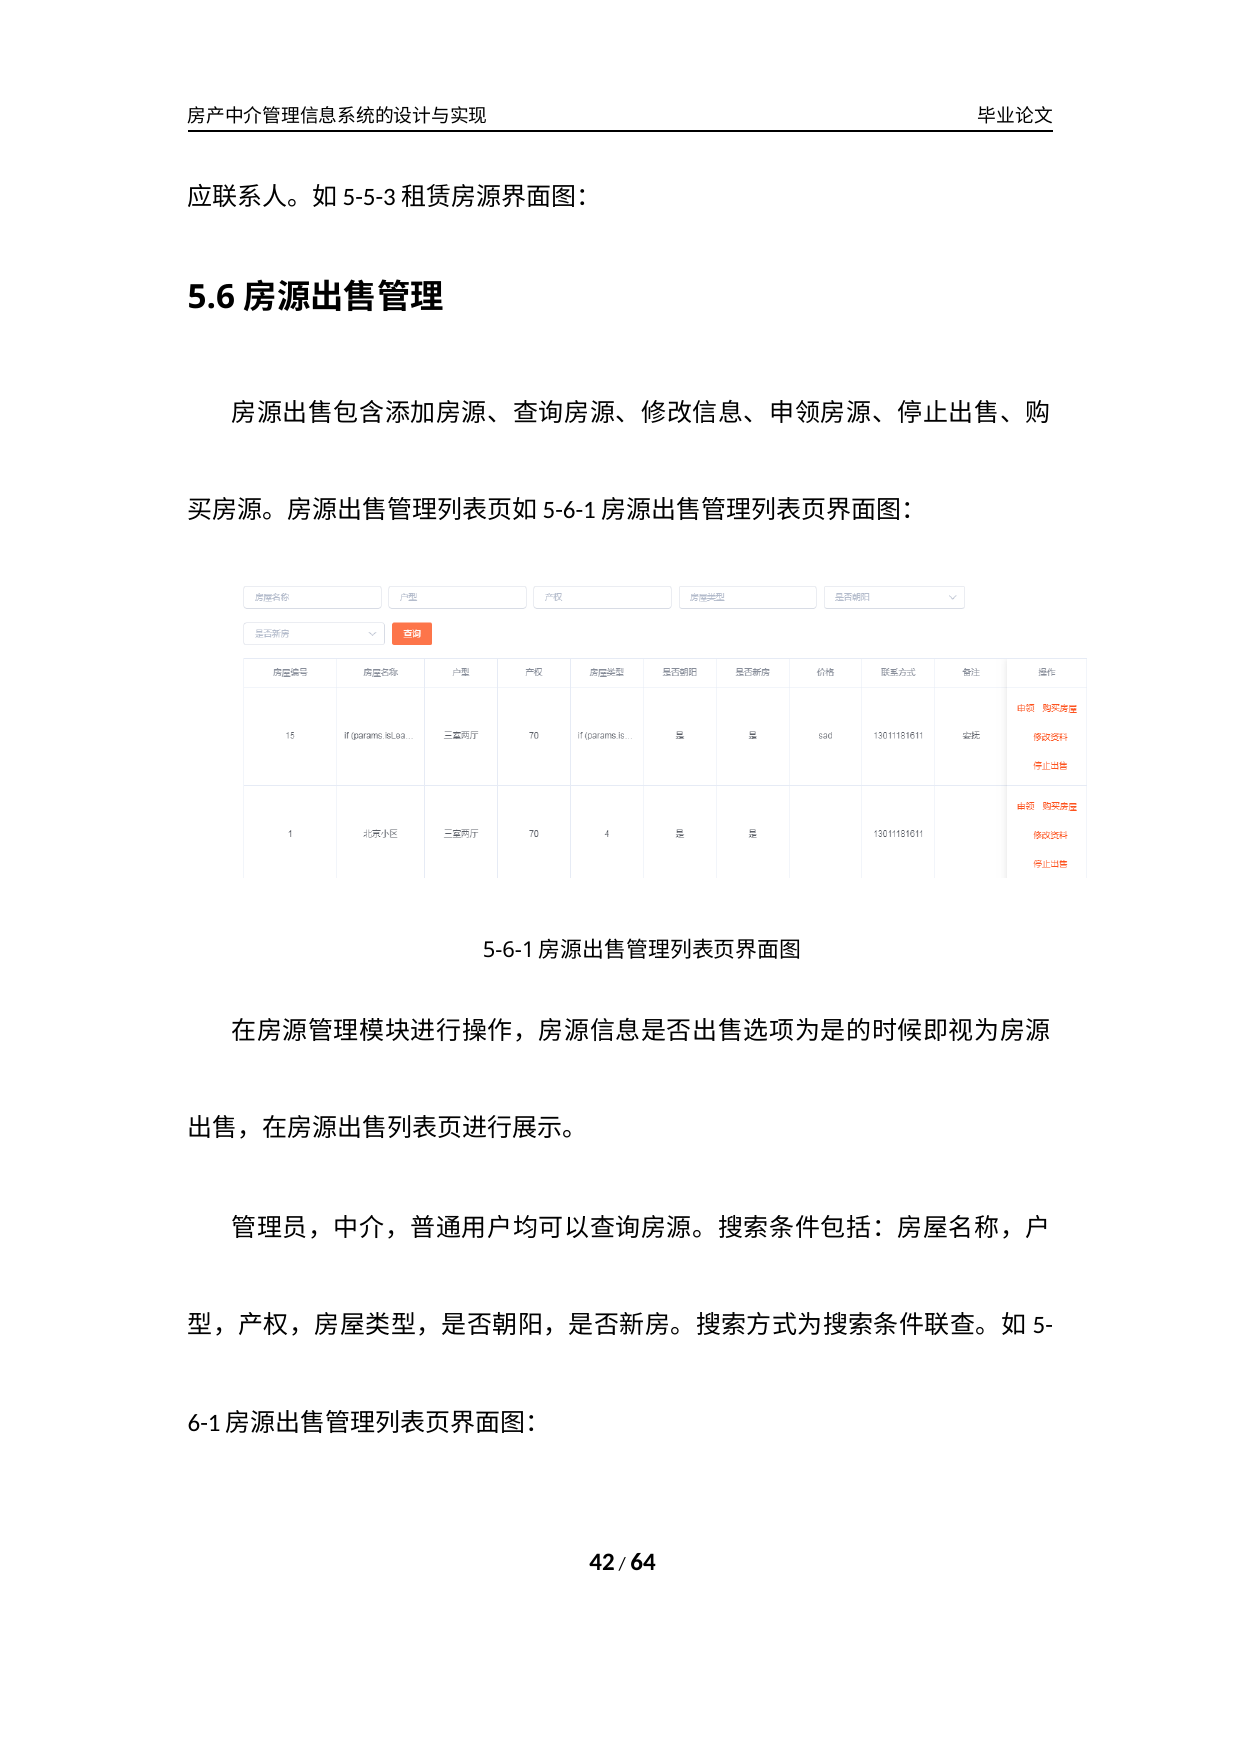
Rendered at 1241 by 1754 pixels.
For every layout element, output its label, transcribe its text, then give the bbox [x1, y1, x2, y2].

text 在房源管理模块进行操作，房源信息是否出售选项为是的时候即视为房源出售，在房源出售列表页进行展示。 [187, 996, 1053, 1158]
picture [231, 574, 1097, 878]
text 房源出售包含添加房源、查询房源、修改信息、申领房源、停止出售、购买房源。房源出售管理列表页如5-6-1房源出售管理列表页界面图： [187, 378, 1053, 540]
subtitle 5.6 房源出售管理 [187, 261, 1053, 326]
text 5-6-1房源出售管理列表页界面图 [187, 931, 1053, 964]
text 管理员，中介，普通用户均可以查询房源。搜索条件包括：房屋名称，户型，产权，房屋类型，是否朝阳，是否新房。搜索方式为搜索条件联查。如5-6-1房源出售管理列表页界面图： [187, 1193, 1053, 1453]
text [187, 162, 1053, 227]
